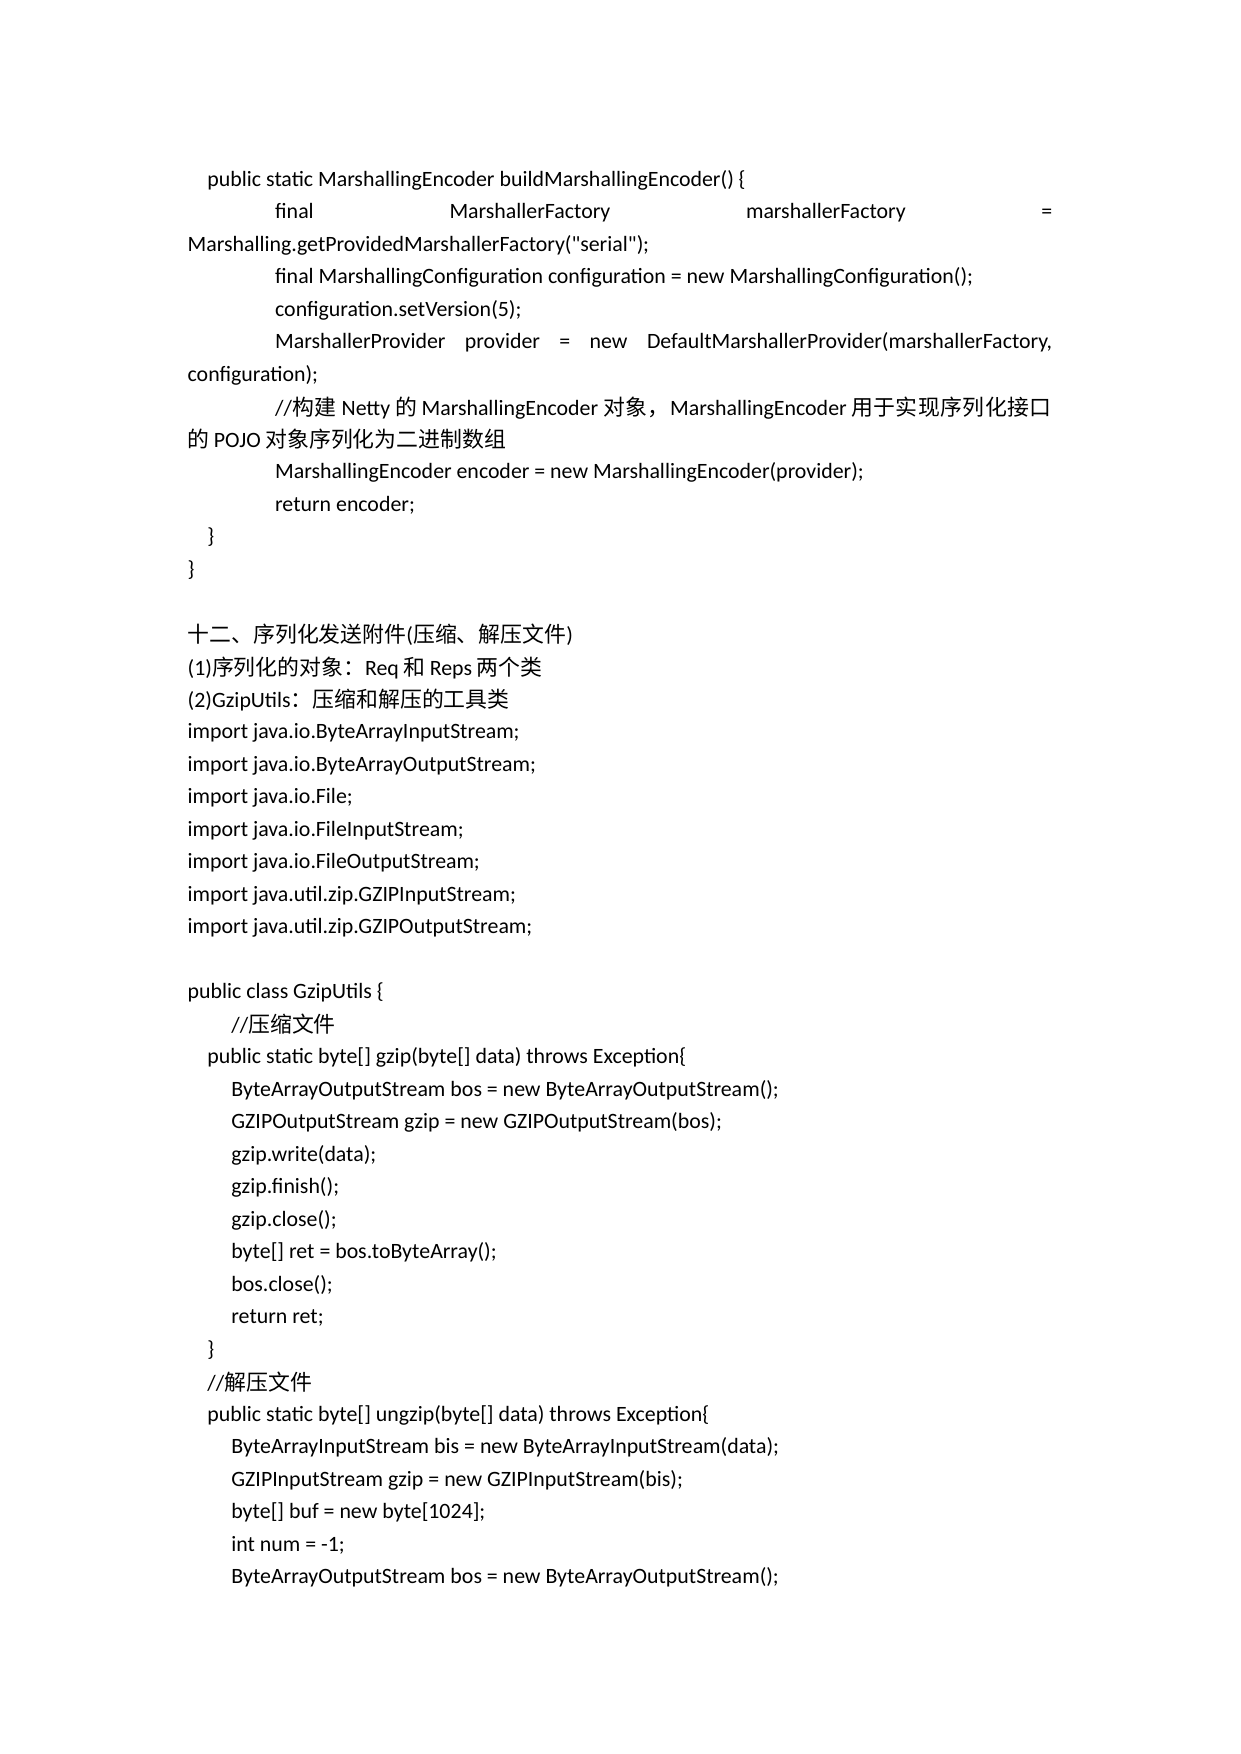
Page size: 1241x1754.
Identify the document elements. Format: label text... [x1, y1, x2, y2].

list MarshallingEncoder encoder = new MarshallingEncoder(provider); [187, 454, 1053, 487]
list MarshallerProvider provider = new DefaultMarshallerProvider(marshallerFactory, configuration); [187, 324, 1053, 389]
list byte[] buf = new byte[1024]; [187, 1494, 1053, 1527]
list final MarshallerFactory marshallerFactory = Marshalling.getProvidedMarshallerFactory("serial"); [187, 194, 1053, 259]
list public class GzipUtils { [187, 974, 1053, 1007]
list (1)序列化的对象：Req和Reps两个类 [187, 649, 1053, 682]
list //构建Netty的MarshallingEncoder对象，MarshallingEncoder用于实现序列化接口的POJO对象序列化为二进制数组 [187, 389, 1053, 454]
list gzip.write(data); [187, 1137, 1053, 1169]
list } [187, 552, 1053, 584]
list public static MarshallingEncoder buildMarshallingEncoder() { [187, 162, 1053, 194]
list GZIPOutputStream gzip = new GZIPOutputStream(bos); [187, 1104, 1053, 1137]
list GZIPInputStream gzip = new GZIPInputStream(bis); [187, 1462, 1053, 1494]
list import java.io.ByteArrayInputStream; [187, 714, 1053, 747]
list bos.close(); [187, 1267, 1053, 1299]
list gzip.close(); [187, 1202, 1053, 1234]
list ByteArrayInputStream bis = new ByteArrayInputStream(data); [187, 1429, 1053, 1462]
list gzip.finish(); [187, 1169, 1053, 1202]
list import java.io.File; [187, 779, 1053, 812]
list import java.util.zip.GZIPInputStream; [187, 877, 1053, 909]
list import java.io.FileOutputStream; [187, 844, 1053, 877]
list //解压文件 [187, 1364, 1053, 1397]
list byte[] ret = bos.toByteArray(); [187, 1234, 1053, 1267]
list public static byte[] ungzip(byte[] data) throws Exception{ [187, 1397, 1053, 1429]
list public static byte[] gzip(byte[] data) throws Exception{ [187, 1039, 1053, 1072]
list return encoder; [187, 487, 1053, 519]
list import java.util.zip.GZIPOutputStream; [187, 909, 1053, 942]
list ByteArrayOutputStream bos = new ByteArrayOutputStream(); [187, 1072, 1053, 1104]
list (2)GzipUtils：压缩和解压的工具类 [187, 682, 1053, 714]
list //压缩文件 [187, 1007, 1053, 1039]
list int num = -1; [187, 1527, 1053, 1559]
list ByteArrayOutputStream bos = new ByteArrayOutputStream(); [187, 1559, 1053, 1592]
list } [187, 519, 1053, 552]
list configuration.setVersion(5); [187, 292, 1053, 324]
list } [187, 1332, 1053, 1364]
list import java.io.FileInputStream; [187, 812, 1053, 844]
list 序列化发送附件(压缩、解压文件) [187, 617, 1053, 649]
list final MarshallingConfiguration configuration = new MarshallingConfiguration(); [187, 259, 1053, 292]
list return ret; [187, 1299, 1053, 1332]
list import java.io.ByteArrayOutputStream; [187, 747, 1053, 779]
